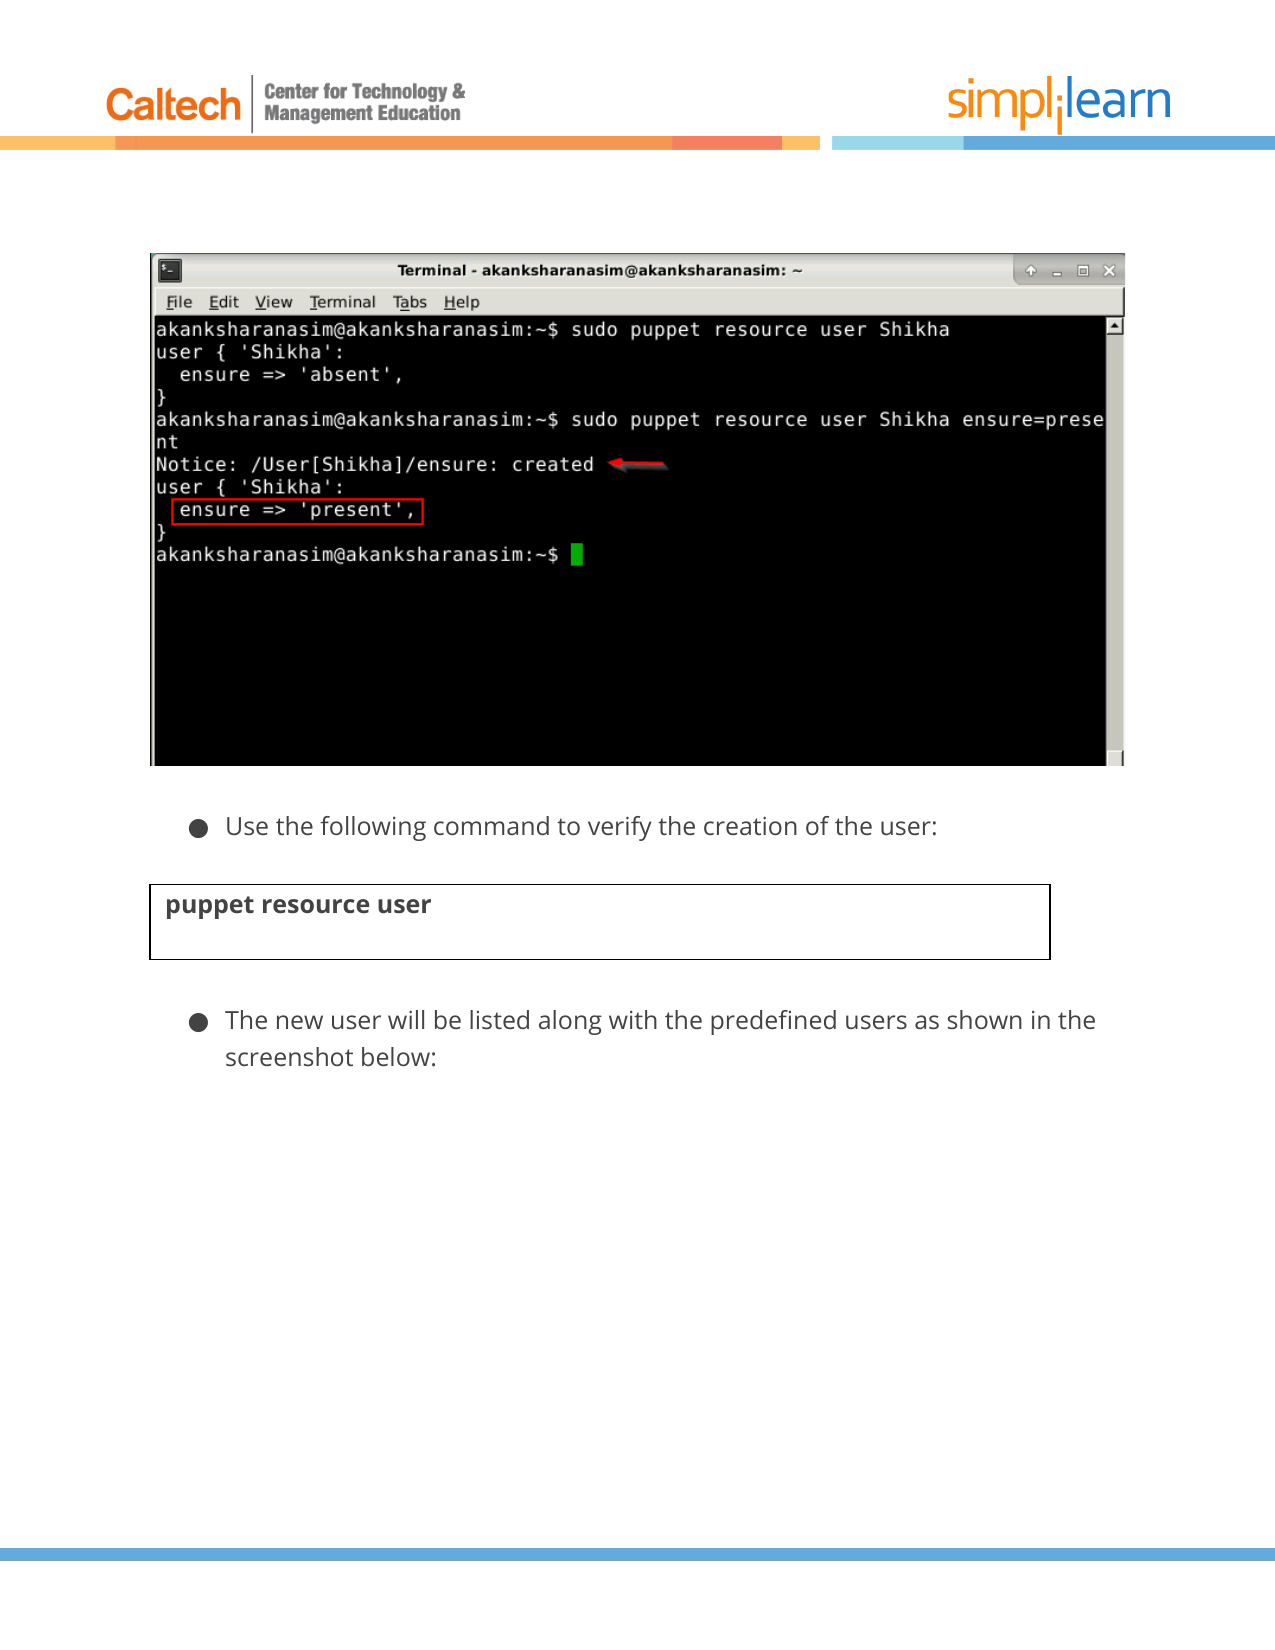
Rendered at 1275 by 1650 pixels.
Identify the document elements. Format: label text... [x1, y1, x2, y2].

picture [106, 75, 466, 134]
list Use the following command to verify the creation of the user: [187, 809, 1125, 843]
list The new user will be listed along with the predefined users as shown in the screenshot below: [187, 1002, 1125, 1073]
picture [0, 1548, 1275, 1562]
picture [150, 253, 1125, 766]
picture [0, 76, 1275, 150]
